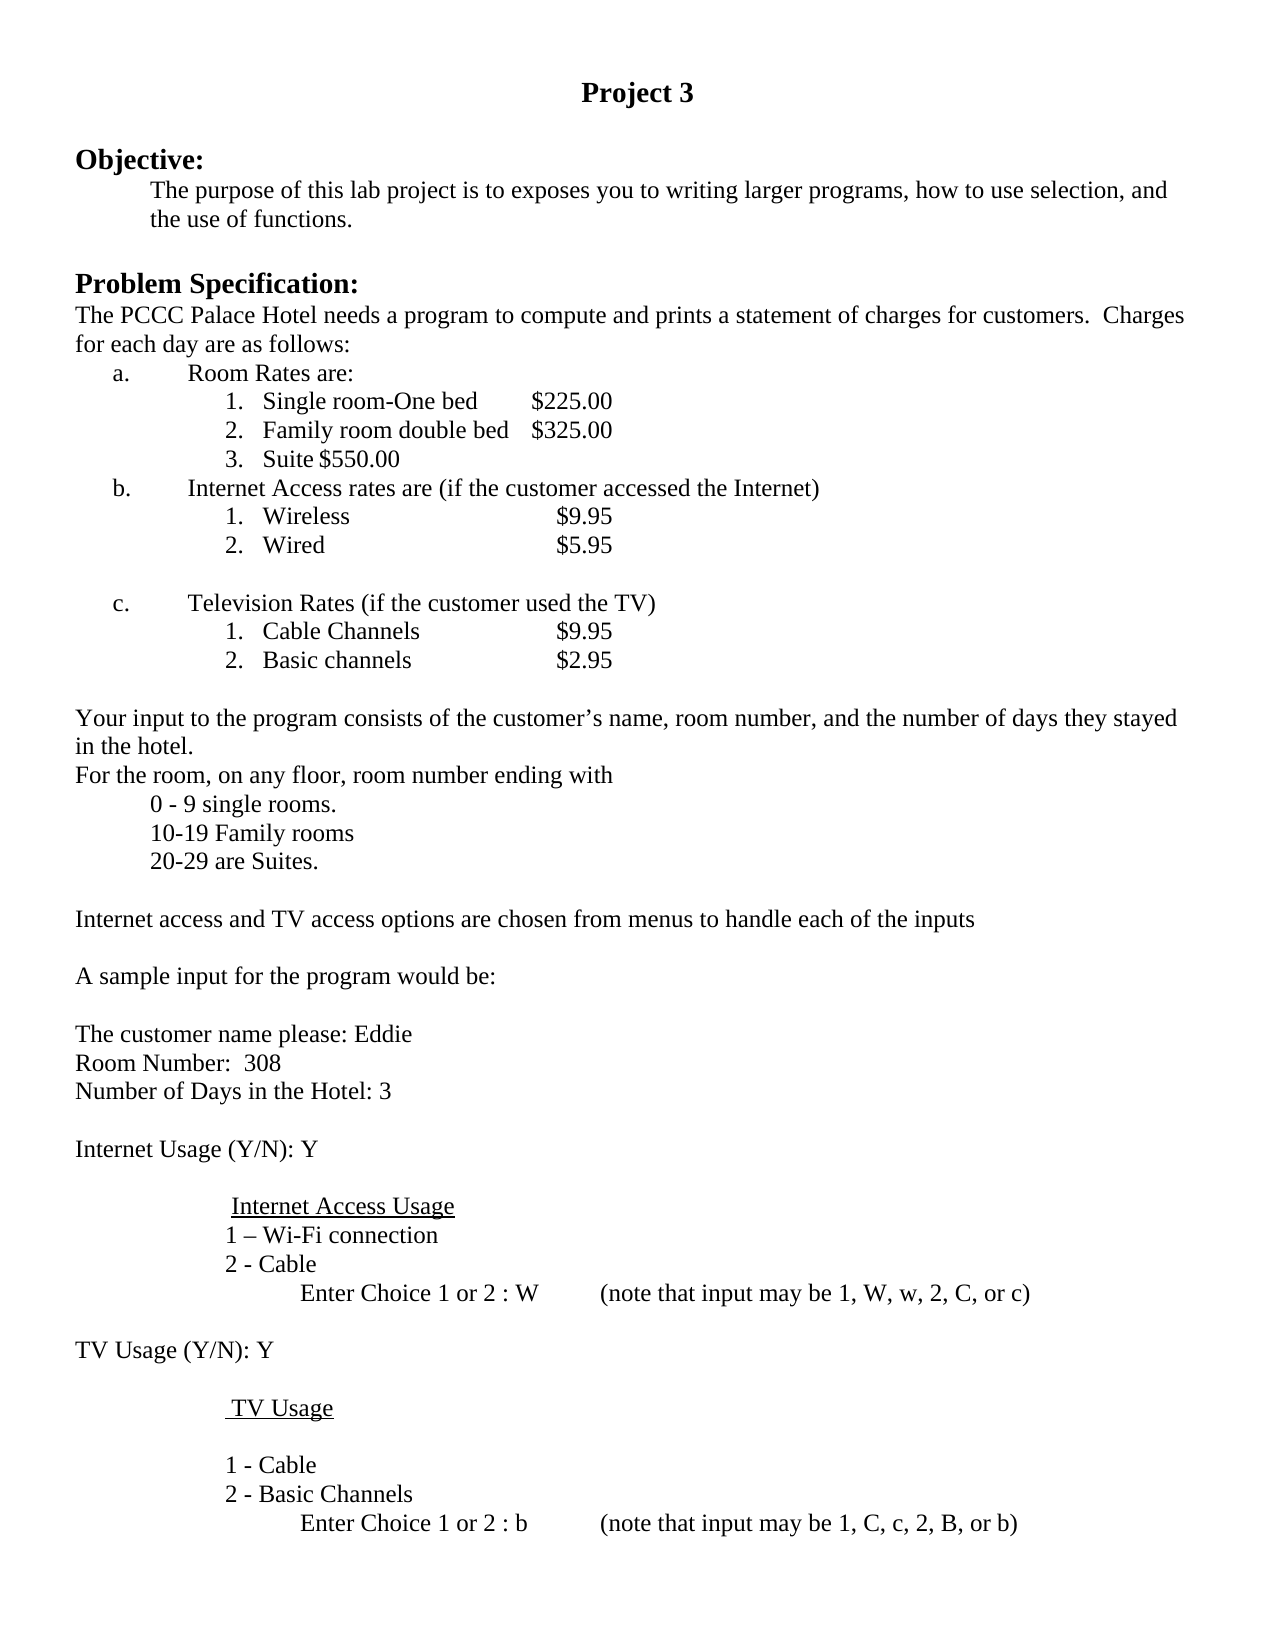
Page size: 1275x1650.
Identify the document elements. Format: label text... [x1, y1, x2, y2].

text Problem Specification: [75, 267, 1200, 300]
text TV Usage (Y/N): Y [75, 1335, 1200, 1364]
text Room Number: 308 [75, 1048, 1200, 1076]
text 1 – Wi-Fi connection [150, 1220, 1200, 1249]
text 10-19 Family rooms [75, 818, 1200, 846]
text TV Usage [75, 1393, 1200, 1421]
text 2 - Cable [75, 1249, 1200, 1278]
list Single room-One bed $225.00 [225, 386, 1200, 415]
text 0 - 9 single rooms. [75, 789, 1200, 818]
list Internet Access rates are (if the customer accessed the Internet) [112, 473, 1200, 501]
list Cable Channels $9.95 [225, 616, 1200, 645]
text Number of Days in the Hotel: 3 [75, 1076, 1200, 1105]
text The PCCC Palace Hotel needs a program to compute and prints a statement of charges for customers. Charges for each day are as follows: [75, 300, 1200, 358]
list Family room double bed $325.00 [225, 415, 1200, 444]
text 20-29 are Suites. [75, 846, 1200, 875]
text Objective: [75, 142, 1200, 176]
list Wired $5.95 [225, 530, 1200, 559]
text Internet access and TV access options are chosen from menus to handle each of the inputs [75, 904, 1200, 933]
text Internet Usage (Y/N): Y [75, 1134, 1200, 1163]
text Enter Choice 1 or 2 : W (note that input may be 1, W, w, 2, C, or c) [225, 1278, 1200, 1306]
list Wireless $9.95 [225, 501, 1200, 530]
text The customer name please: Eddie [75, 1019, 1200, 1048]
text Project 3 [75, 75, 1200, 108]
list Television Rates (if the customer used the TV) [112, 588, 1200, 616]
text A sample input for the program would be: [75, 961, 1200, 990]
list Basic channels $2.95 [225, 645, 1200, 674]
text 1 - Cable [75, 1450, 1200, 1479]
text Enter Choice 1 or 2 : b (note that input may be 1, C, c, 2, B, or b) [225, 1508, 1200, 1536]
text 2 - Basic Channels [75, 1479, 1200, 1508]
list Room Rates are: [112, 358, 1200, 386]
text The purpose of this lab project is to exposes you to writing larger programs, how to use selection, and the use of functions. [150, 176, 1200, 233]
text Internet Access Usage [75, 1191, 1200, 1220]
text For the room, on any floor, room number ending with [75, 760, 1200, 789]
text Your input to the program consists of the customer’s name, room number, and the number of days they stayed in the hotel. [75, 703, 1200, 760]
list Suite $550.00 [225, 444, 1200, 473]
